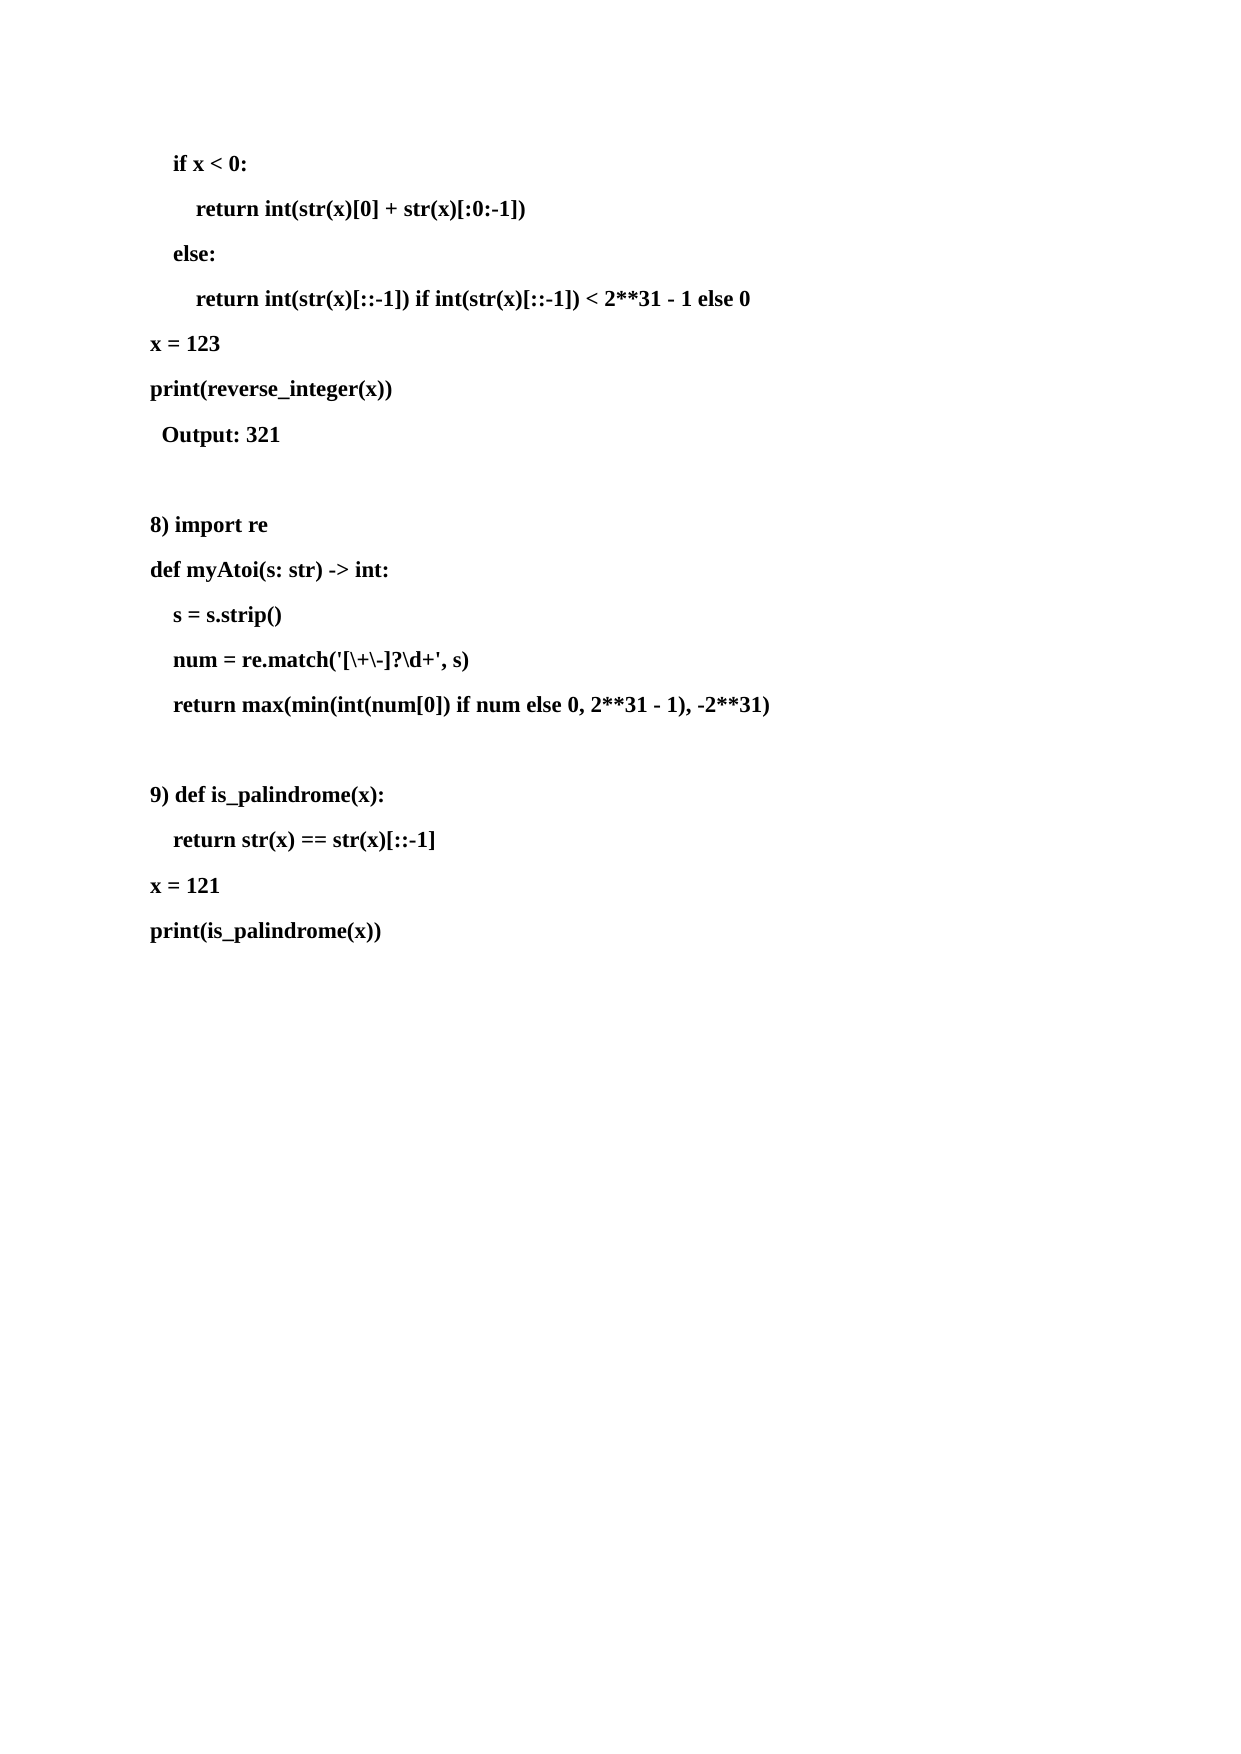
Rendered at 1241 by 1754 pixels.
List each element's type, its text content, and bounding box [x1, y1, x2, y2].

text else: [150, 240, 1090, 267]
text num = re.match('[\+\-]?\d+', s) [150, 646, 1090, 672]
text if x < 0: [150, 150, 1090, 176]
text s = s.strip() [150, 601, 1090, 627]
text Output: 321 [150, 421, 1090, 447]
text 9) def is_palindrome(x): [150, 781, 1090, 808]
text return int(str(x)[0] + str(x)[:0:-1]) [150, 195, 1090, 221]
text x = 121 [150, 872, 1090, 898]
text return int(str(x)[::-1]) if int(str(x)[::-1]) < 2**31 - 1 else 0 [150, 285, 1090, 312]
text x = 123 [150, 330, 1090, 357]
text 8) import re [150, 511, 1090, 537]
text def myAtoi(s: str) -> int: [150, 556, 1090, 582]
text return max(min(int(num[0]) if num else 0, 2**31 - 1), -2**31) [150, 691, 1090, 718]
text return str(x) == str(x)[::-1] [150, 827, 1090, 853]
text print(reverse_integer(x)) [150, 376, 1090, 402]
text print(is_palindrome(x)) [150, 917, 1090, 943]
